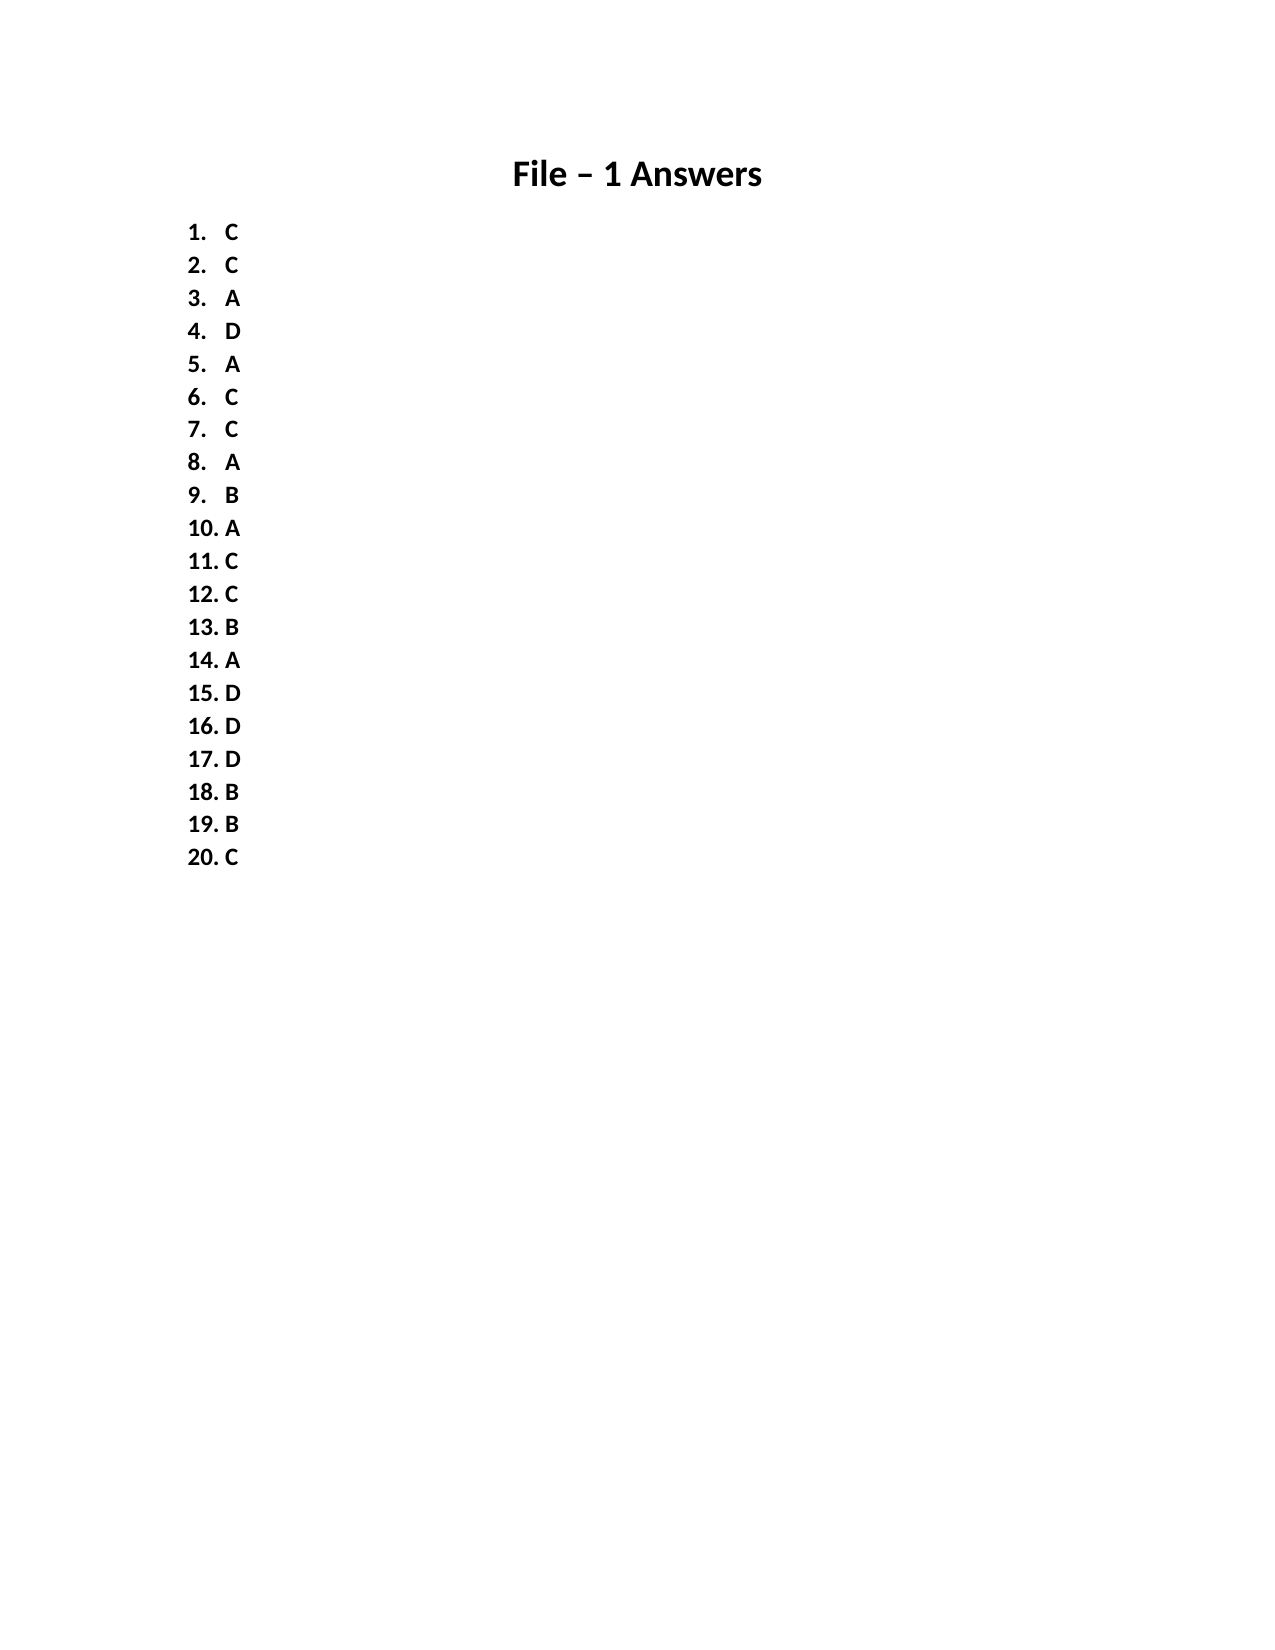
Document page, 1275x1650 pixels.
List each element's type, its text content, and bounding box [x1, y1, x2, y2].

list A [187, 282, 1125, 312]
list D [187, 677, 1125, 707]
list C [187, 414, 1125, 444]
list D [187, 743, 1125, 773]
list C [187, 381, 1125, 411]
text File – 1 Answers [150, 150, 1125, 196]
list C [187, 545, 1125, 576]
list B [187, 611, 1125, 642]
list D [187, 710, 1125, 740]
list C [187, 249, 1125, 279]
list A [187, 512, 1125, 543]
list D [187, 315, 1125, 345]
list A [187, 447, 1125, 477]
list C [187, 842, 1125, 872]
list A [187, 644, 1125, 674]
list A [187, 348, 1125, 378]
list B [187, 776, 1125, 806]
list B [187, 479, 1125, 510]
list C [187, 216, 1125, 247]
list B [187, 809, 1125, 839]
list C [187, 578, 1125, 609]
